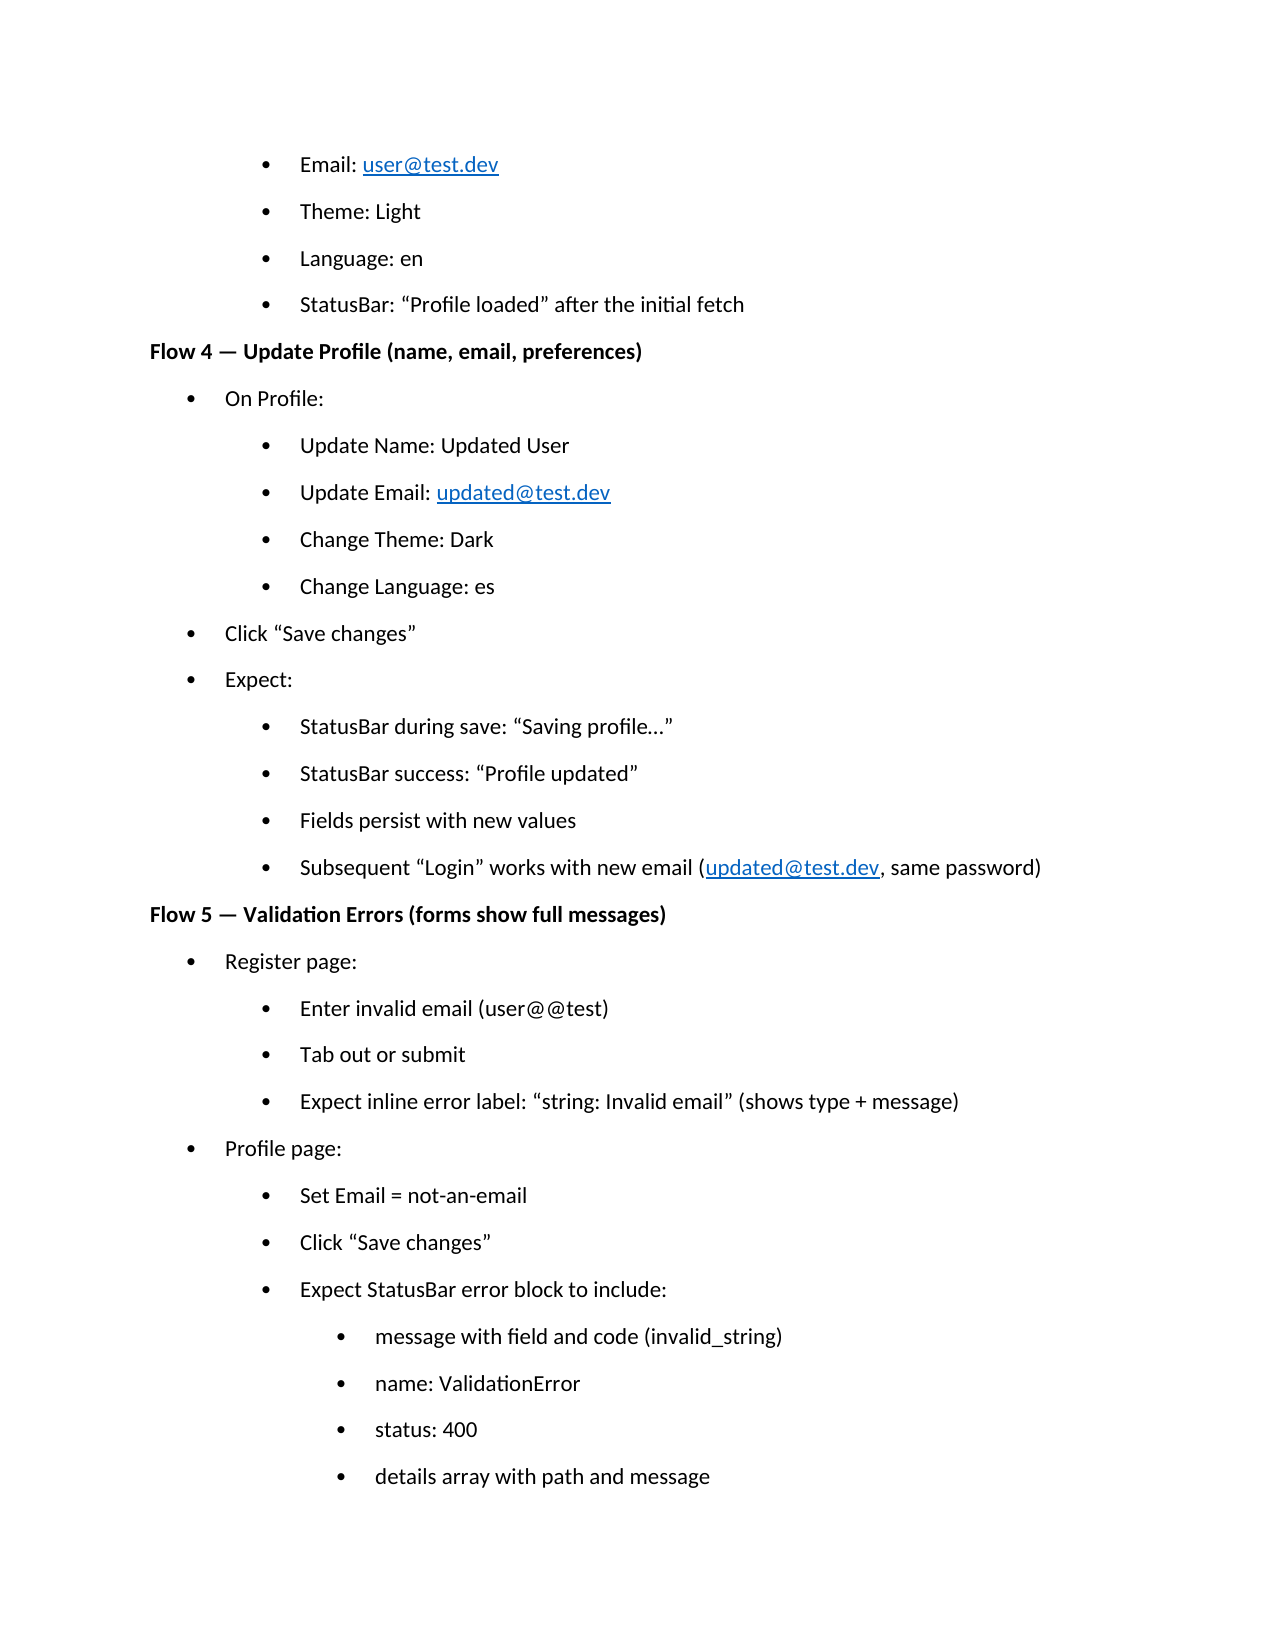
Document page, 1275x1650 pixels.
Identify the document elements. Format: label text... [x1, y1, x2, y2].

list StatusBar during save: “Saving profile…” [262, 712, 1125, 741]
list details array with path and message [337, 1462, 1125, 1491]
text Flow 5 — Validation Errors (forms show full messages) [150, 900, 1125, 928]
list Set Email = not-an-email [262, 1181, 1125, 1209]
list Register page: [187, 947, 1125, 975]
text Flow 4 — Update Profile (name, email, preferences) [150, 337, 1125, 366]
list name: ValidationError [337, 1369, 1125, 1397]
list Subsequent “Login” works with new email (updated@test.dev, same password) [262, 853, 1125, 881]
list Expect inline error label: “string: Invalid email” (shows type + message) [262, 1087, 1125, 1116]
list status: 400 [337, 1416, 1125, 1444]
list Update Email: updated@test.dev [262, 478, 1125, 506]
list message with field and code (invalid_string) [337, 1322, 1125, 1350]
list Language: en [262, 244, 1125, 272]
list Change Theme: Dark [262, 525, 1125, 553]
list Click “Save changes” [187, 619, 1125, 647]
list Profile page: [187, 1134, 1125, 1162]
list Expect StatusBar error block to include: [262, 1275, 1125, 1303]
list Expect: [187, 666, 1125, 694]
list Fields persist with new values [262, 806, 1125, 834]
list StatusBar: “Profile loaded” after the initial fetch [262, 291, 1125, 319]
list Theme: Light [262, 197, 1125, 225]
list On Profile: [187, 384, 1125, 412]
list StatusBar success: “Profile updated” [262, 759, 1125, 787]
list Update Name: Updated User [262, 431, 1125, 459]
list Change Language: es [262, 572, 1125, 600]
list Tab out or submit [262, 1041, 1125, 1069]
list Enter invalid email (user@@test) [262, 994, 1125, 1022]
list Click “Save changes” [262, 1228, 1125, 1256]
list Email: user@test.dev [262, 150, 1125, 178]
